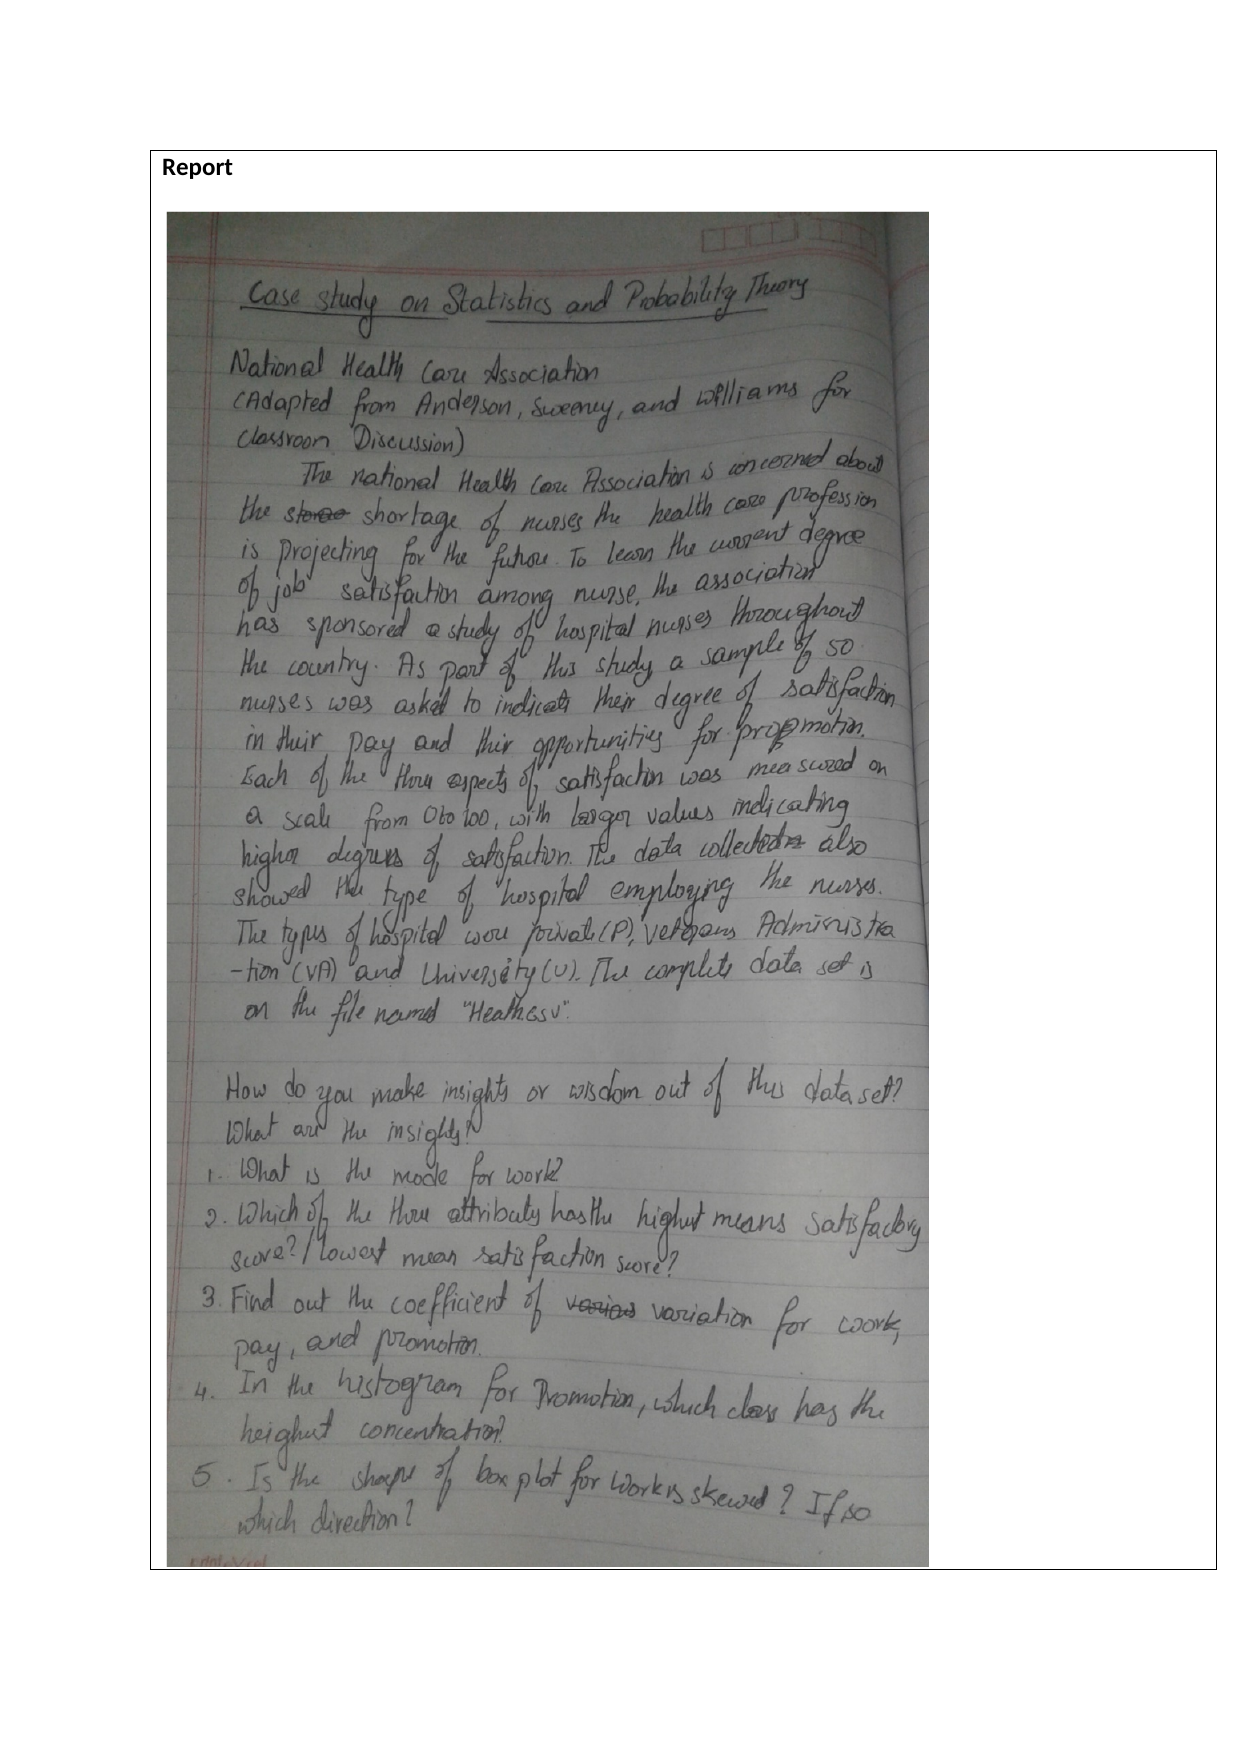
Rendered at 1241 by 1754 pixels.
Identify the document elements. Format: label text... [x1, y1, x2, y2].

picture [167, 213, 929, 1567]
table_header Report [151, 151, 1216, 1569]
